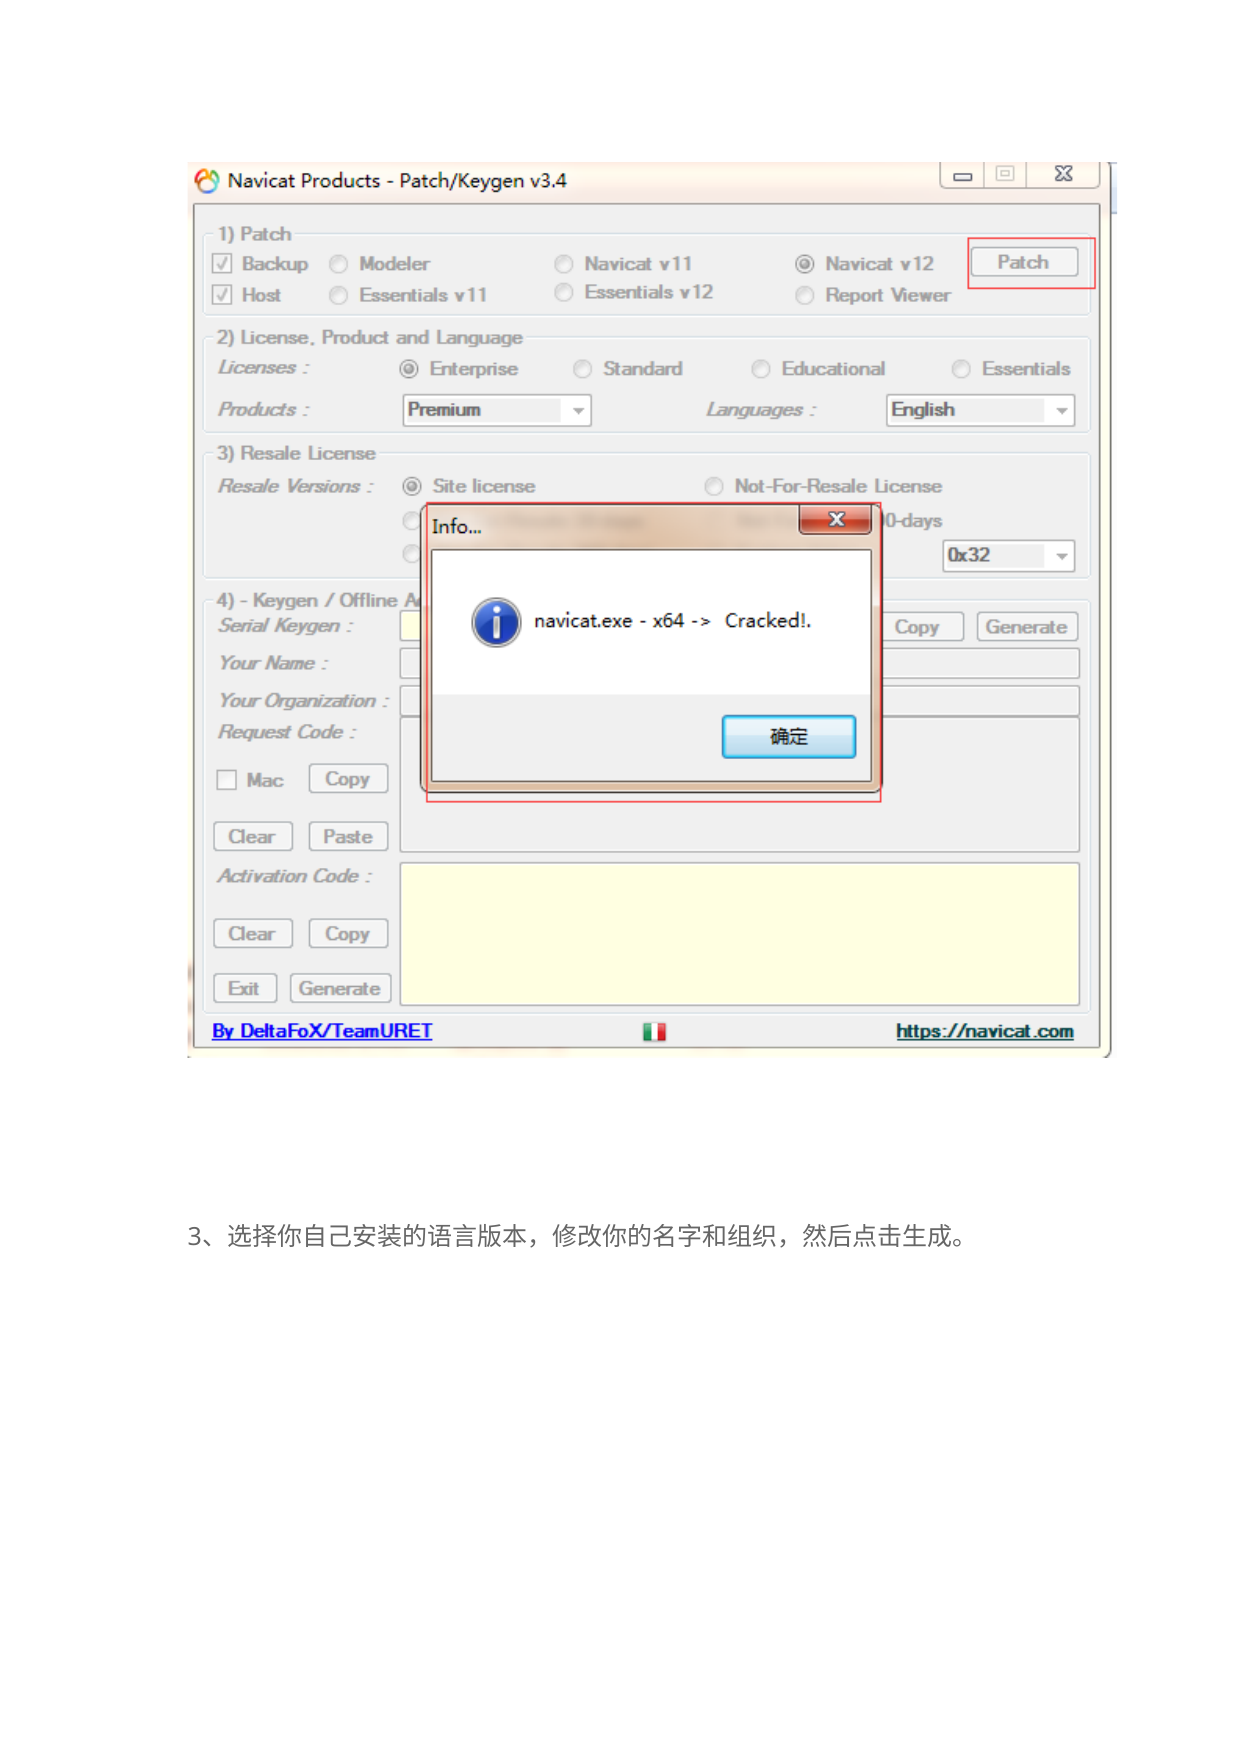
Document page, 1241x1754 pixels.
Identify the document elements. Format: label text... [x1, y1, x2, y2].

text 1、打开破解工具： 2、点击右上角的patch，选择到你安装路径的navicat.exe，点击确定，提示 navicat.exe - x64 -> Cracked. 3、选择你自己安装的语言版本，修改你的名字和组织，然后点击生成。 4、把生成的key输入到navicat.exe的激活码里面去，这一步有可能会提示秘钥不对。如果不对，在注册机重新生成一个即可。 5、点击激活，选择手动激活。 6、把请求码复制到弄到注册机里面去，点击右下角的生成。 7、生成之后，navicat会自动同步生成之后的激活码，再次点击确定。 [187, 1058, 1053, 1267]
picture [187, 162, 1118, 1058]
